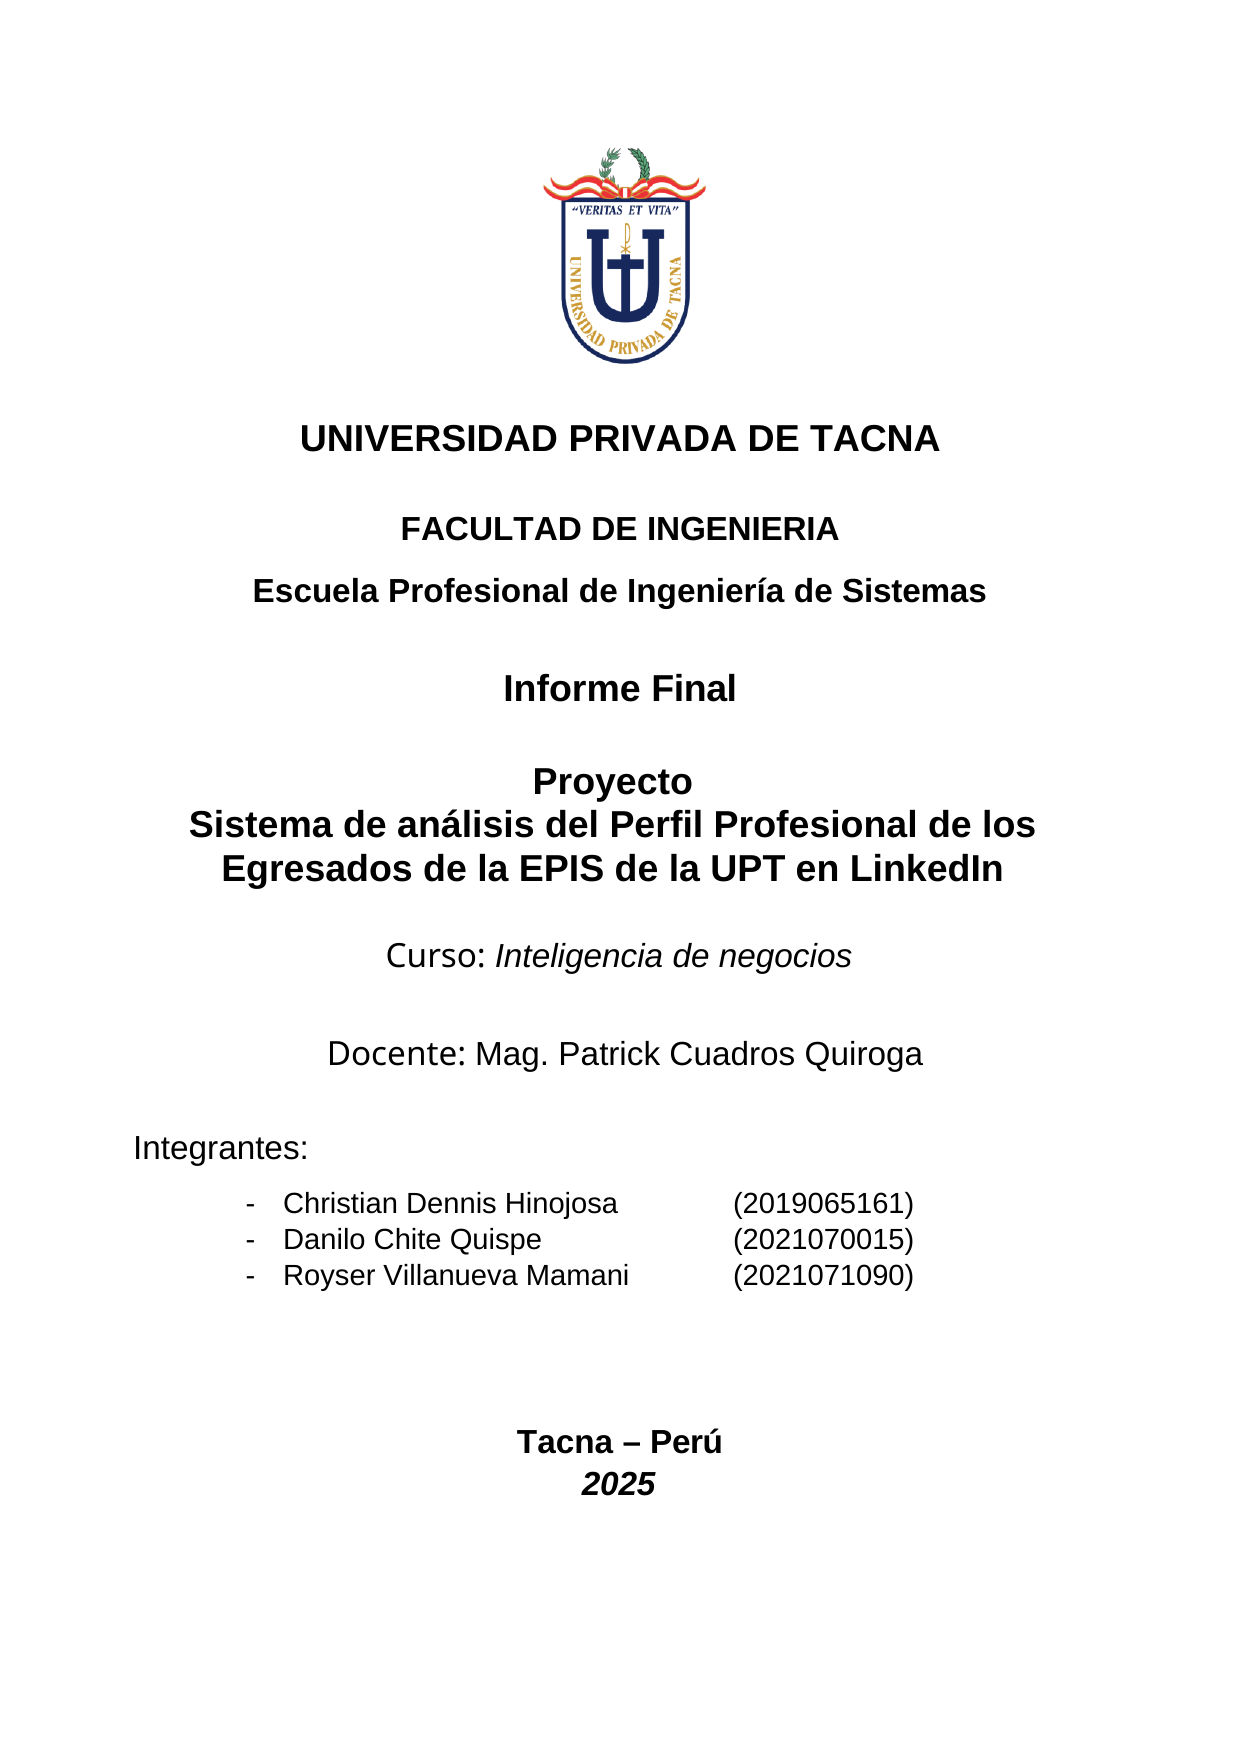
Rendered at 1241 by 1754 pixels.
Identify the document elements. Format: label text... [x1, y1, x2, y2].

text UNIVERSIDAD PRIVADA DE TACNA [148, 416, 1092, 459]
text Escuela Profesional de Ingeniería de Sistemas [148, 571, 1092, 610]
text FACULTAD DE INGENIERIA [148, 509, 1092, 547]
picture [543, 147, 706, 364]
text Proyecto [133, 759, 1093, 803]
text Docente: Mag. Patrick Cuadros Quiroga [292, 1030, 948, 1075]
list Royser Villanueva Mamani (2021071090) [245, 1258, 1093, 1291]
text 2025 [148, 1464, 1092, 1502]
list Christian Dennis Hinojosa (2019065161) [245, 1186, 1093, 1219]
text Sistema de análisis del Perfil Profesional de los Egresados de la EPIS de la UPT en LinkedIn [133, 803, 1093, 889]
text Integrantes: [133, 1128, 1093, 1166]
text Curso: Inteligencia de negocios [292, 932, 948, 977]
text Informe Final [148, 666, 1093, 709]
list Danilo Chite Quispe (2021070015) [245, 1222, 1093, 1255]
text Tacna – Perú [148, 1422, 1092, 1461]
